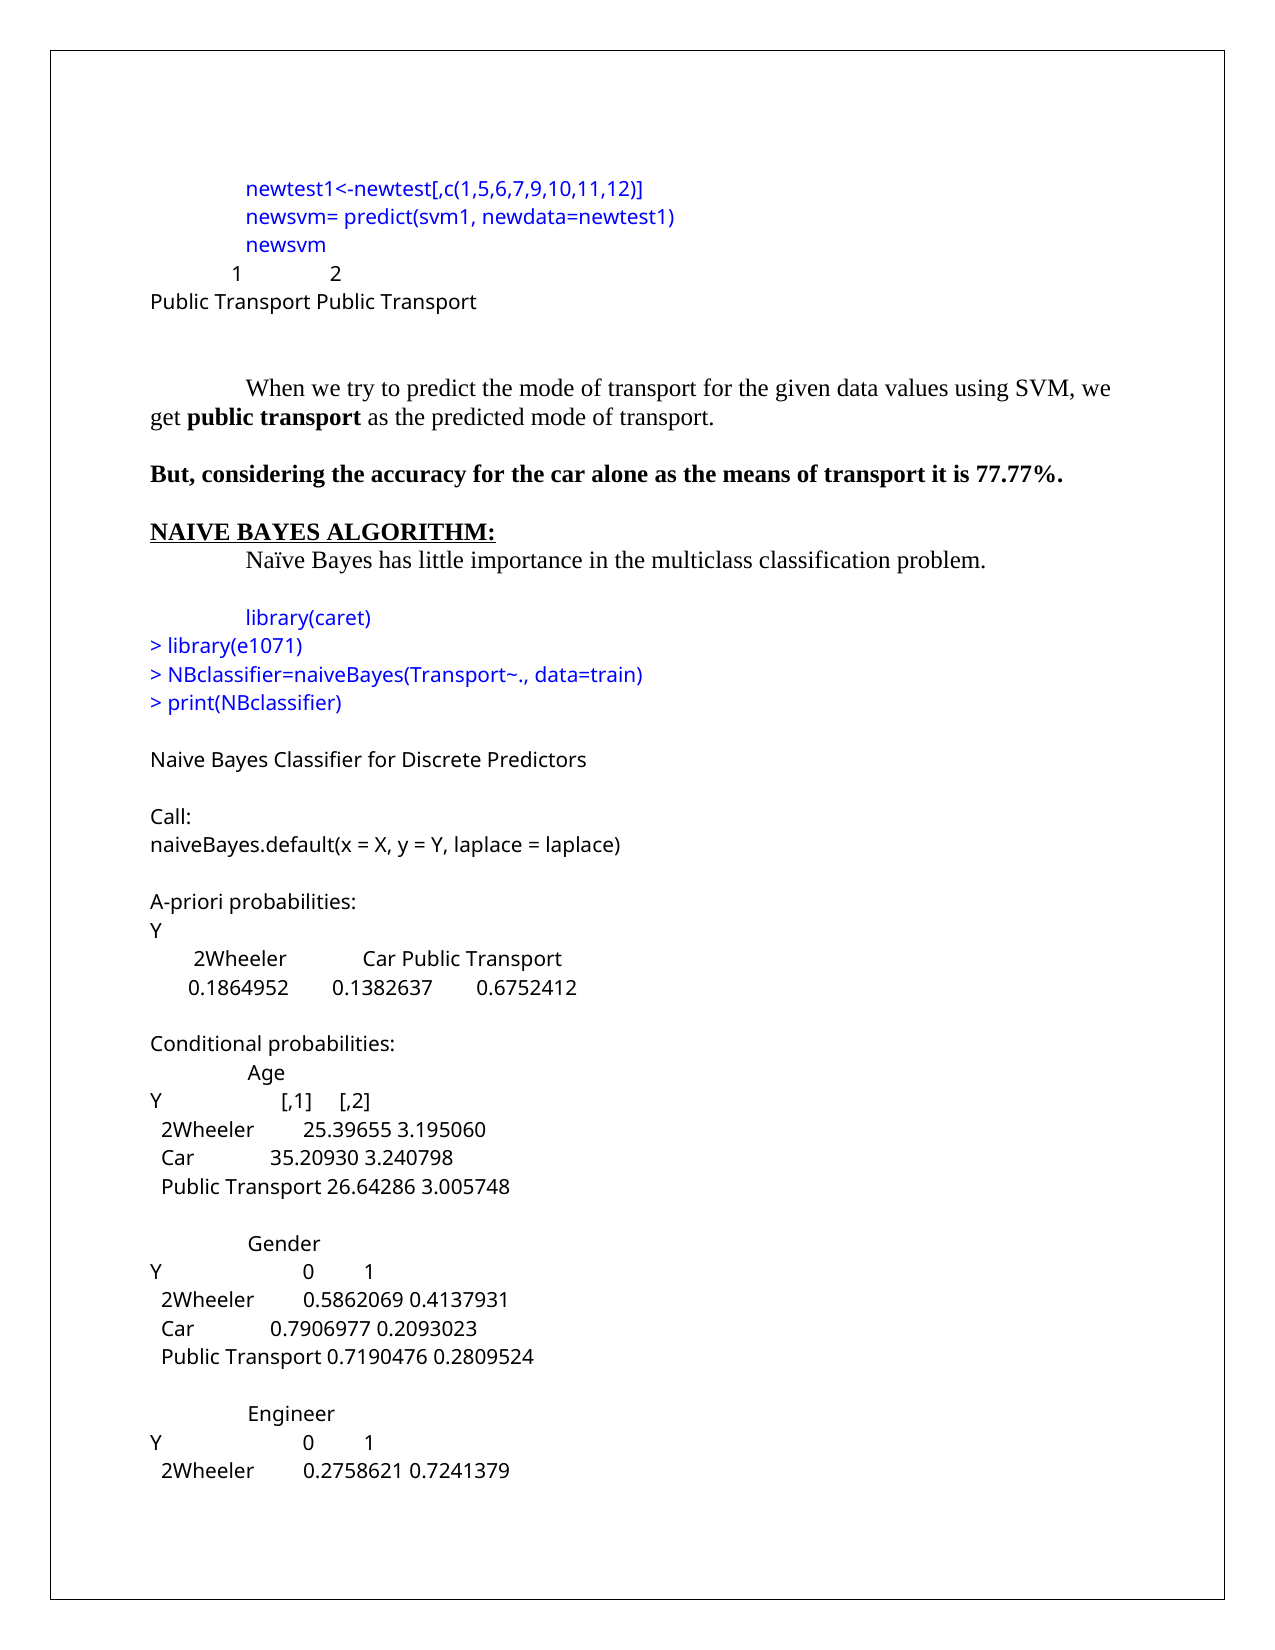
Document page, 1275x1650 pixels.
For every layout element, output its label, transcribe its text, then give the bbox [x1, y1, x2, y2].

text Conditional probabilities: [150, 1029, 1125, 1058]
text 0.1864952 0.1382637 0.6752412 [150, 973, 1125, 1001]
text newsvm [150, 231, 1125, 259]
text 1 2 [150, 259, 1125, 287]
text Y 0 1 [150, 1428, 1125, 1456]
text Y [150, 916, 1125, 944]
text 2Wheeler 0.5862069 0.4137931 [150, 1286, 1125, 1314]
text > NBclassifier=naiveBayes(Transport~., data=train) [150, 660, 1125, 688]
text naiveBayes.default(x = X, y = Y, laplace = laplace) [150, 831, 1125, 859]
text > library(e1071) [150, 631, 1125, 660]
text NAIVE BAYES ALGORITHM: [150, 517, 1125, 546]
text Naïve Bayes has little importance in the multiclass classification problem. [150, 546, 1125, 574]
text library(caret) [150, 603, 1125, 631]
text 2Wheeler 0.2758621 0.7241379 [150, 1456, 1125, 1484]
text Gender [150, 1229, 1125, 1257]
text Age [150, 1058, 1125, 1086]
text newtest1<-newtest[,c(1,5,6,7,9,10,11,12)] [150, 174, 1125, 202]
text Naive Bayes Classifier for Discrete Predictors [150, 745, 1125, 774]
text 2Wheeler Car Public Transport [150, 944, 1125, 973]
text Y [,1] [,2] [150, 1086, 1125, 1115]
text Public Transport 26.64286 3.005748 [150, 1172, 1125, 1200]
text Public Transport 0.7190476 0.2809524 [150, 1342, 1125, 1371]
text 2Wheeler 25.39655 3.195060 [150, 1115, 1125, 1143]
text Y 0 1 [150, 1257, 1125, 1286]
text Public Transport Public Transport [150, 287, 1125, 316]
text When we try to predict the mode of transport for the given data values using SVM, we get public transport as the predicted mode of transport. [150, 373, 1125, 431]
text Car 35.20930 3.240798 [150, 1143, 1125, 1172]
text > print(NBclassifier) [150, 688, 1125, 717]
text newsvm= predict(svm1, newdata=newtest1) [150, 202, 1125, 231]
text Car 0.7906977 0.2093023 [150, 1314, 1125, 1342]
text Call: [150, 802, 1125, 831]
text Engineer [150, 1399, 1125, 1428]
text A-priori probabilities: [150, 887, 1125, 916]
text But, considering the accuracy for the car alone as the means of transport it is 77.77%. [150, 459, 1125, 488]
